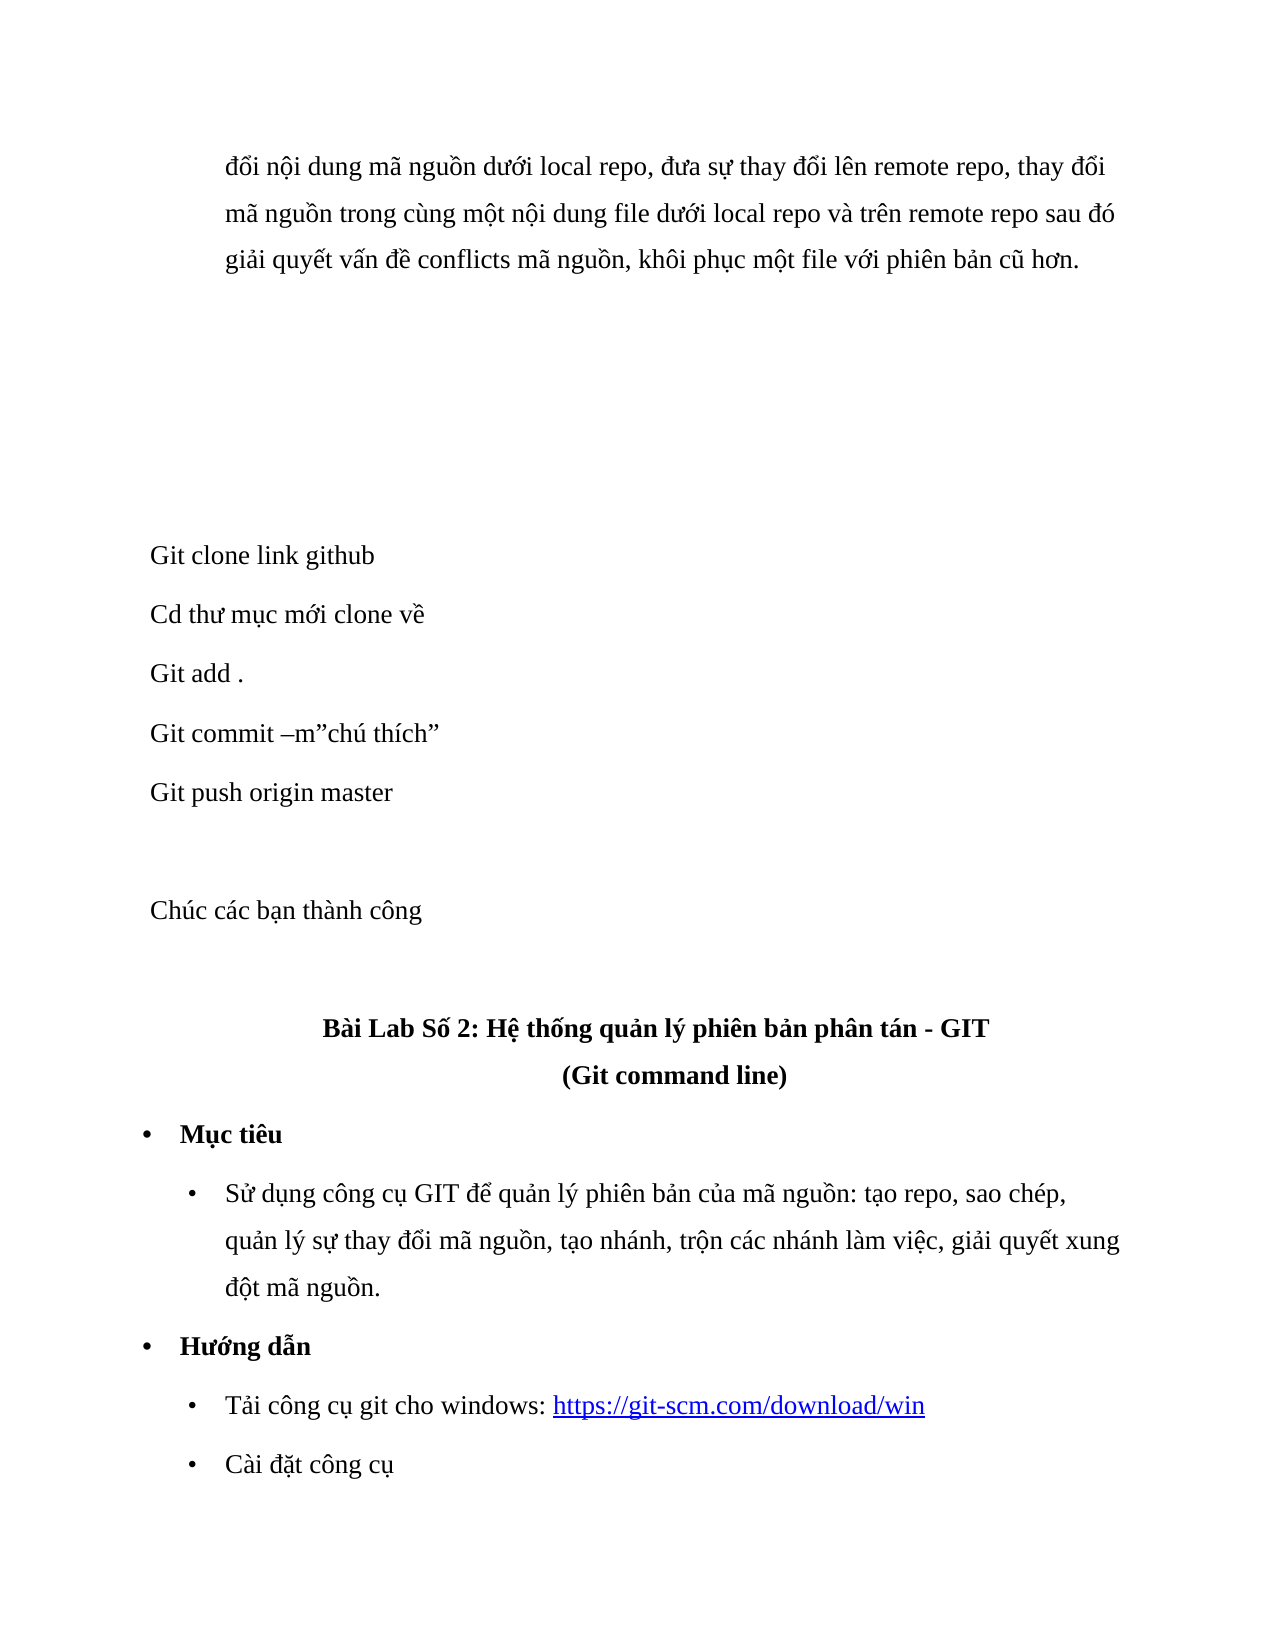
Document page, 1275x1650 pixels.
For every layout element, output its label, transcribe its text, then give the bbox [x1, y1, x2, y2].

text Cd thư mục mới clone về [150, 598, 1125, 629]
text Git clone link github [150, 539, 1125, 570]
list Hướng dẫn [142, 1330, 1125, 1361]
text Git add . [150, 657, 1125, 689]
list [187, 150, 1125, 274]
text Bài Lab Số 2: Hệ thống quản lý phiên bản phân tán - GIT (Git command line) [187, 1012, 1125, 1090]
list Sử dụng công cụ GIT để quản lý phiên bản của mã nguồn: tạo repo, sao chép, quản lý sự thay đổi mã nguồn, tạo nhánh, trộn các nhánh làm việc, giải quyết xung đột mã nguồn. [187, 1177, 1125, 1302]
text Git commit –m”chú thích” [150, 717, 1125, 748]
list Mục tiêu [142, 1118, 1125, 1149]
text Git push origin master [150, 776, 1125, 807]
text Chúc các bạn thành công [150, 894, 1125, 925]
list Tải công cụ git cho windows: https://git-scm.com/download/win [187, 1389, 1125, 1420]
list Cài đặt công cụ [187, 1448, 1125, 1479]
